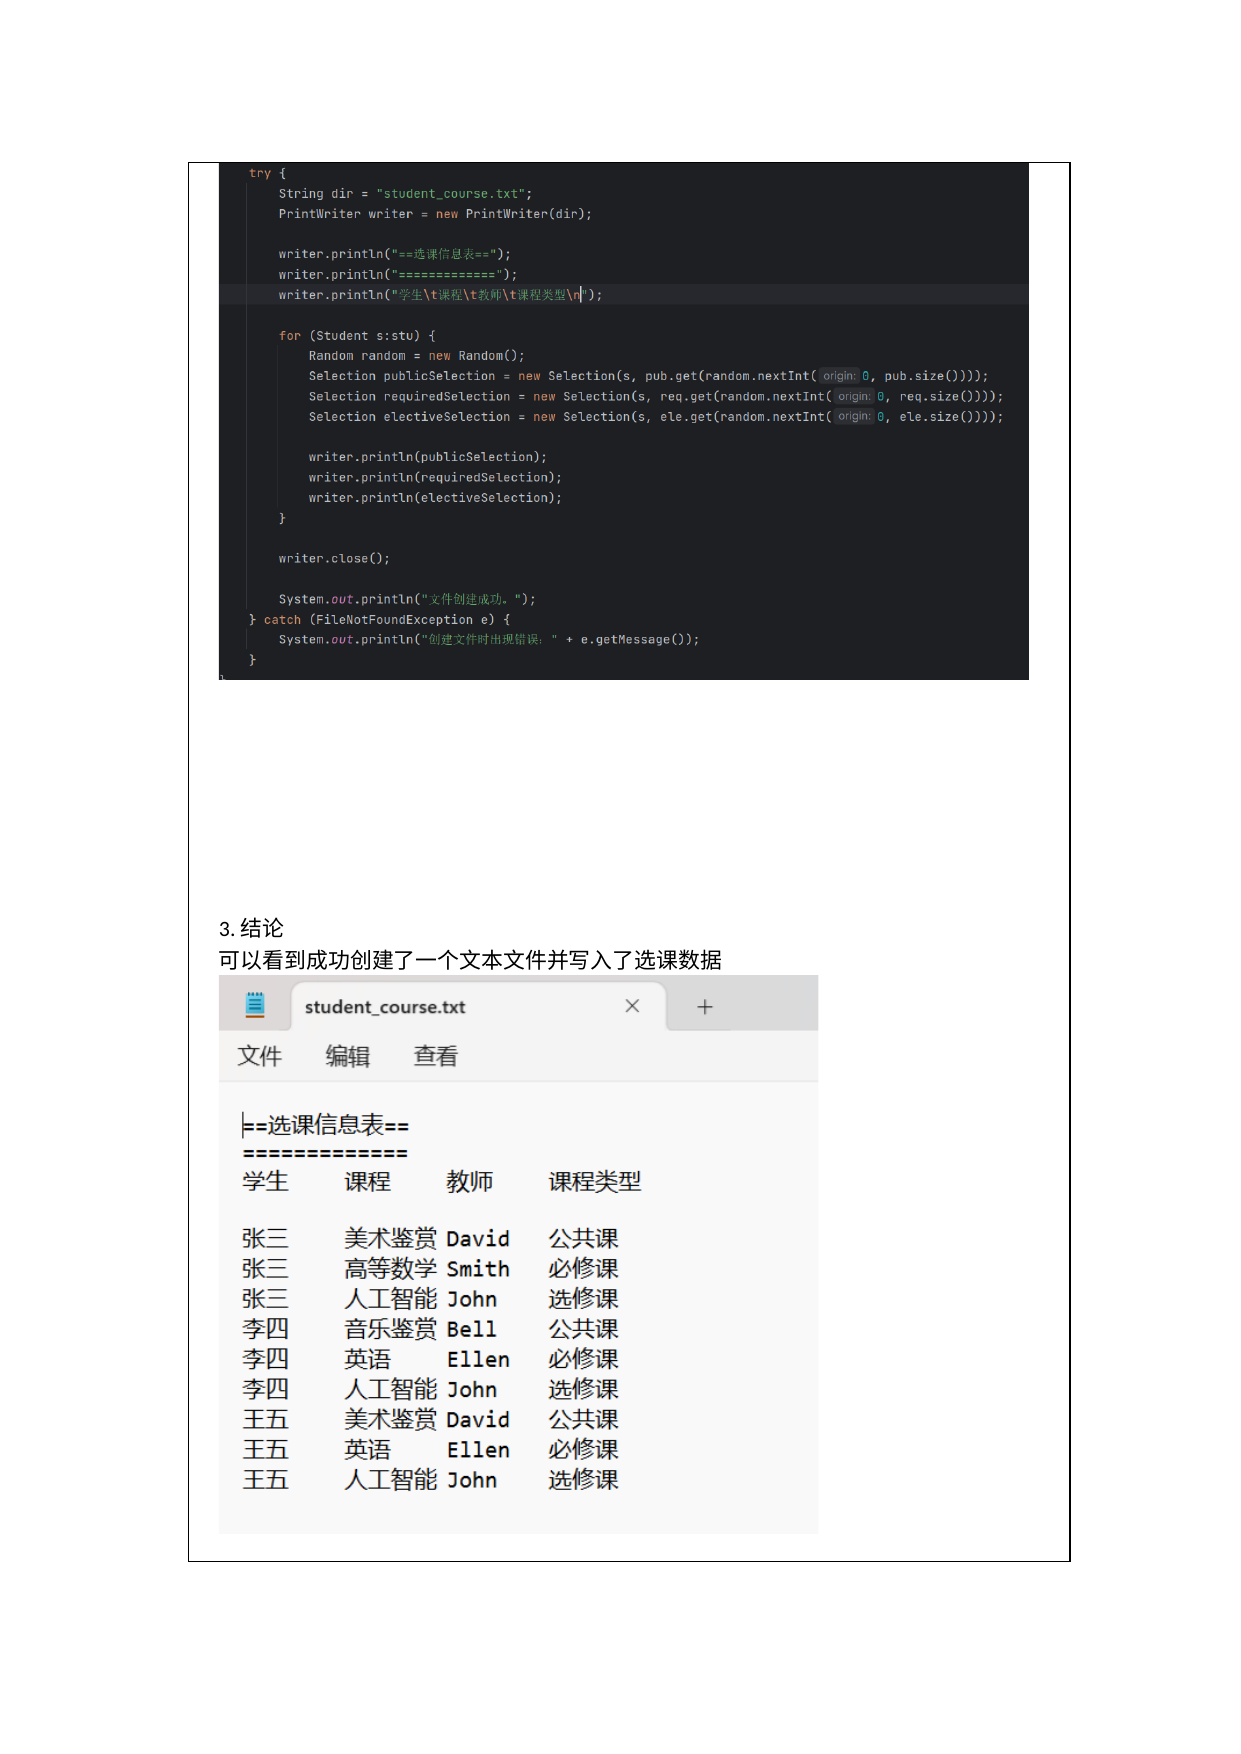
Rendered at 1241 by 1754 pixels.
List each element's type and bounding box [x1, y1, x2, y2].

picture [218, 975, 819, 1534]
table_cell [189, 163, 1069, 1561]
picture [218, 163, 1029, 680]
